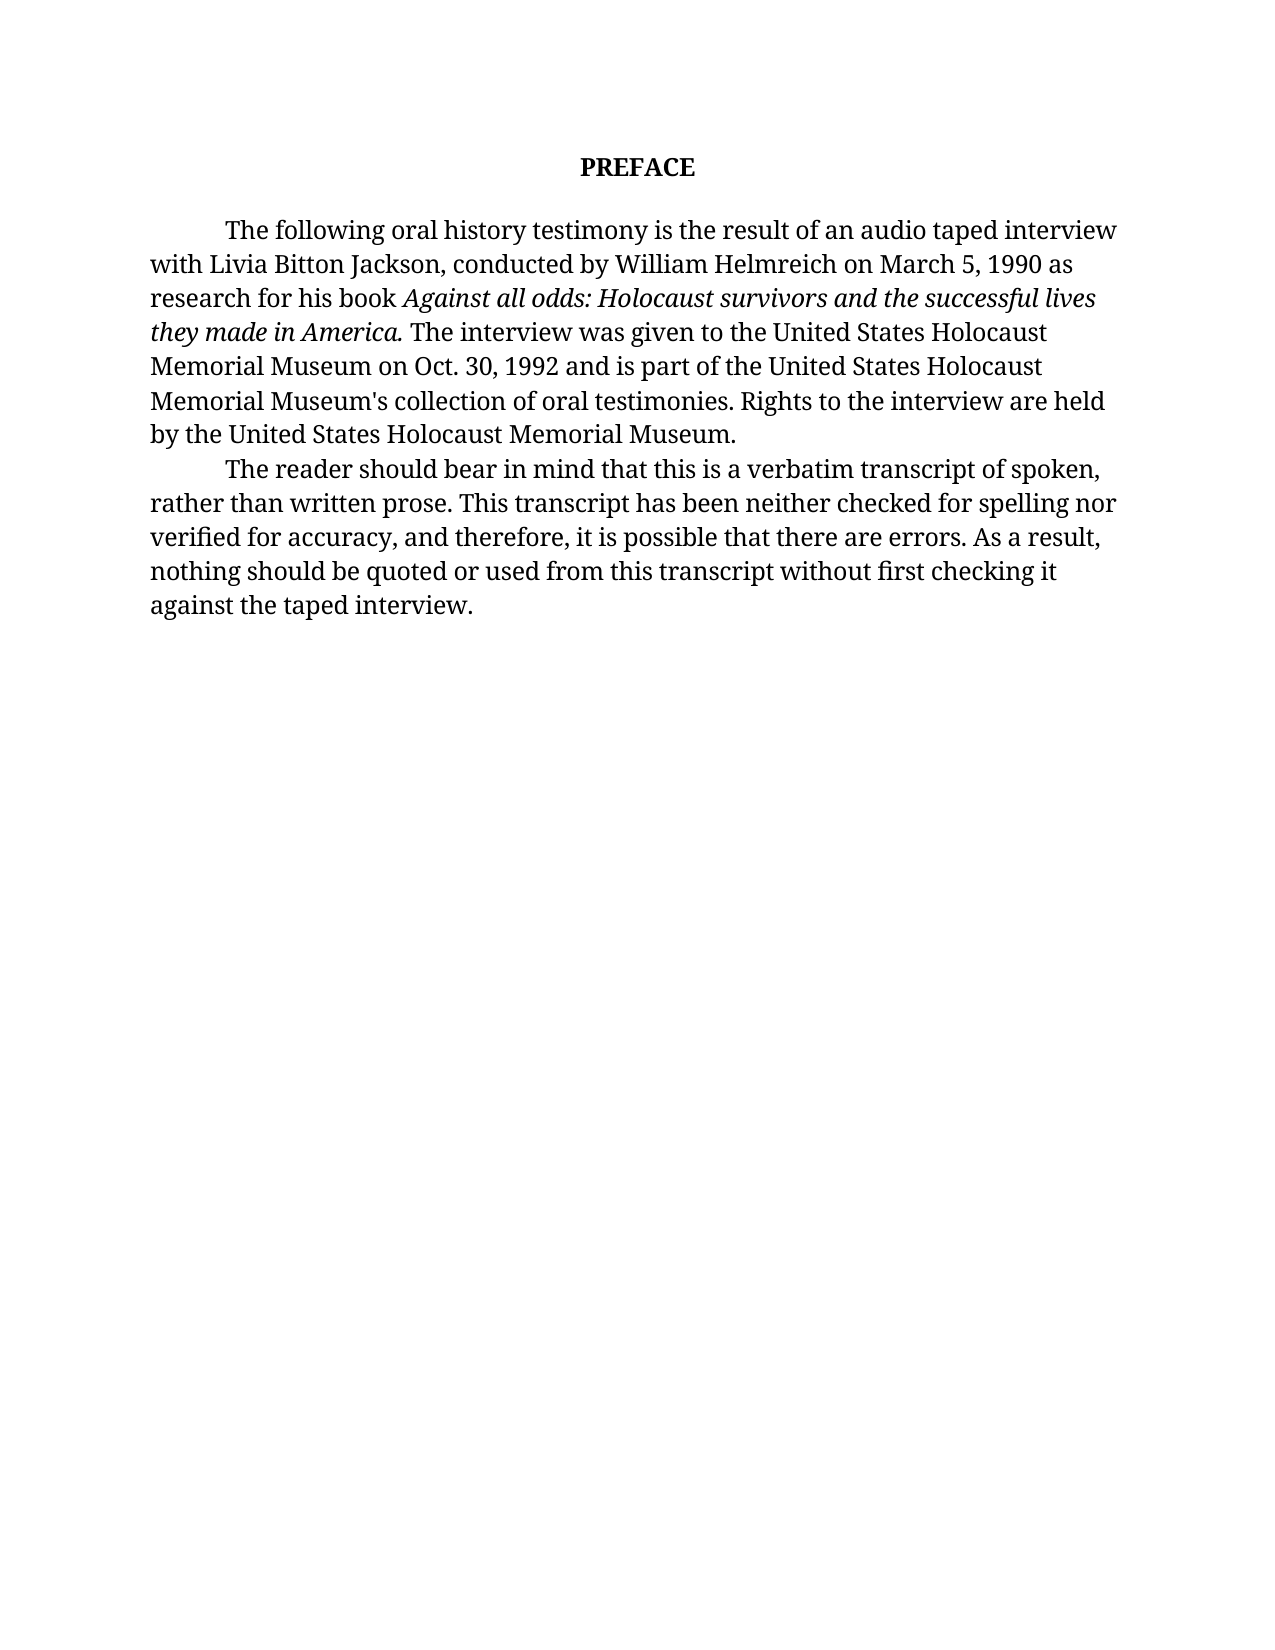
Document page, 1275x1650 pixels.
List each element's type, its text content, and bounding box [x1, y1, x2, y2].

text PREFACE [150, 150, 1125, 184]
text The reader should bear in mind that this is a verbatim transcript of spoken, rather than written prose. This transcript has been neither checked for spelling nor verified for accuracy, and therefore, it is possible that there are errors. As a result, nothing should be quoted or used from this transcript without first checking it against the taped interview. [150, 451, 1125, 622]
text The following oral history testimony is the result of an audio taped interview with Livia Bitton Jackson, conducted by William Helmreich on March 5, 1990 as research for his book Against all odds: Holocaust survivors and the successful lives they made in America. The interview was given to the United States Holocaust Memorial Museum on Oct. 30, 1992 and is part of the United States Holocaust Memorial Museum's collection of oral testimonies. Rights to the interview are held by the United States Holocaust Memorial Museum. [150, 213, 1125, 451]
